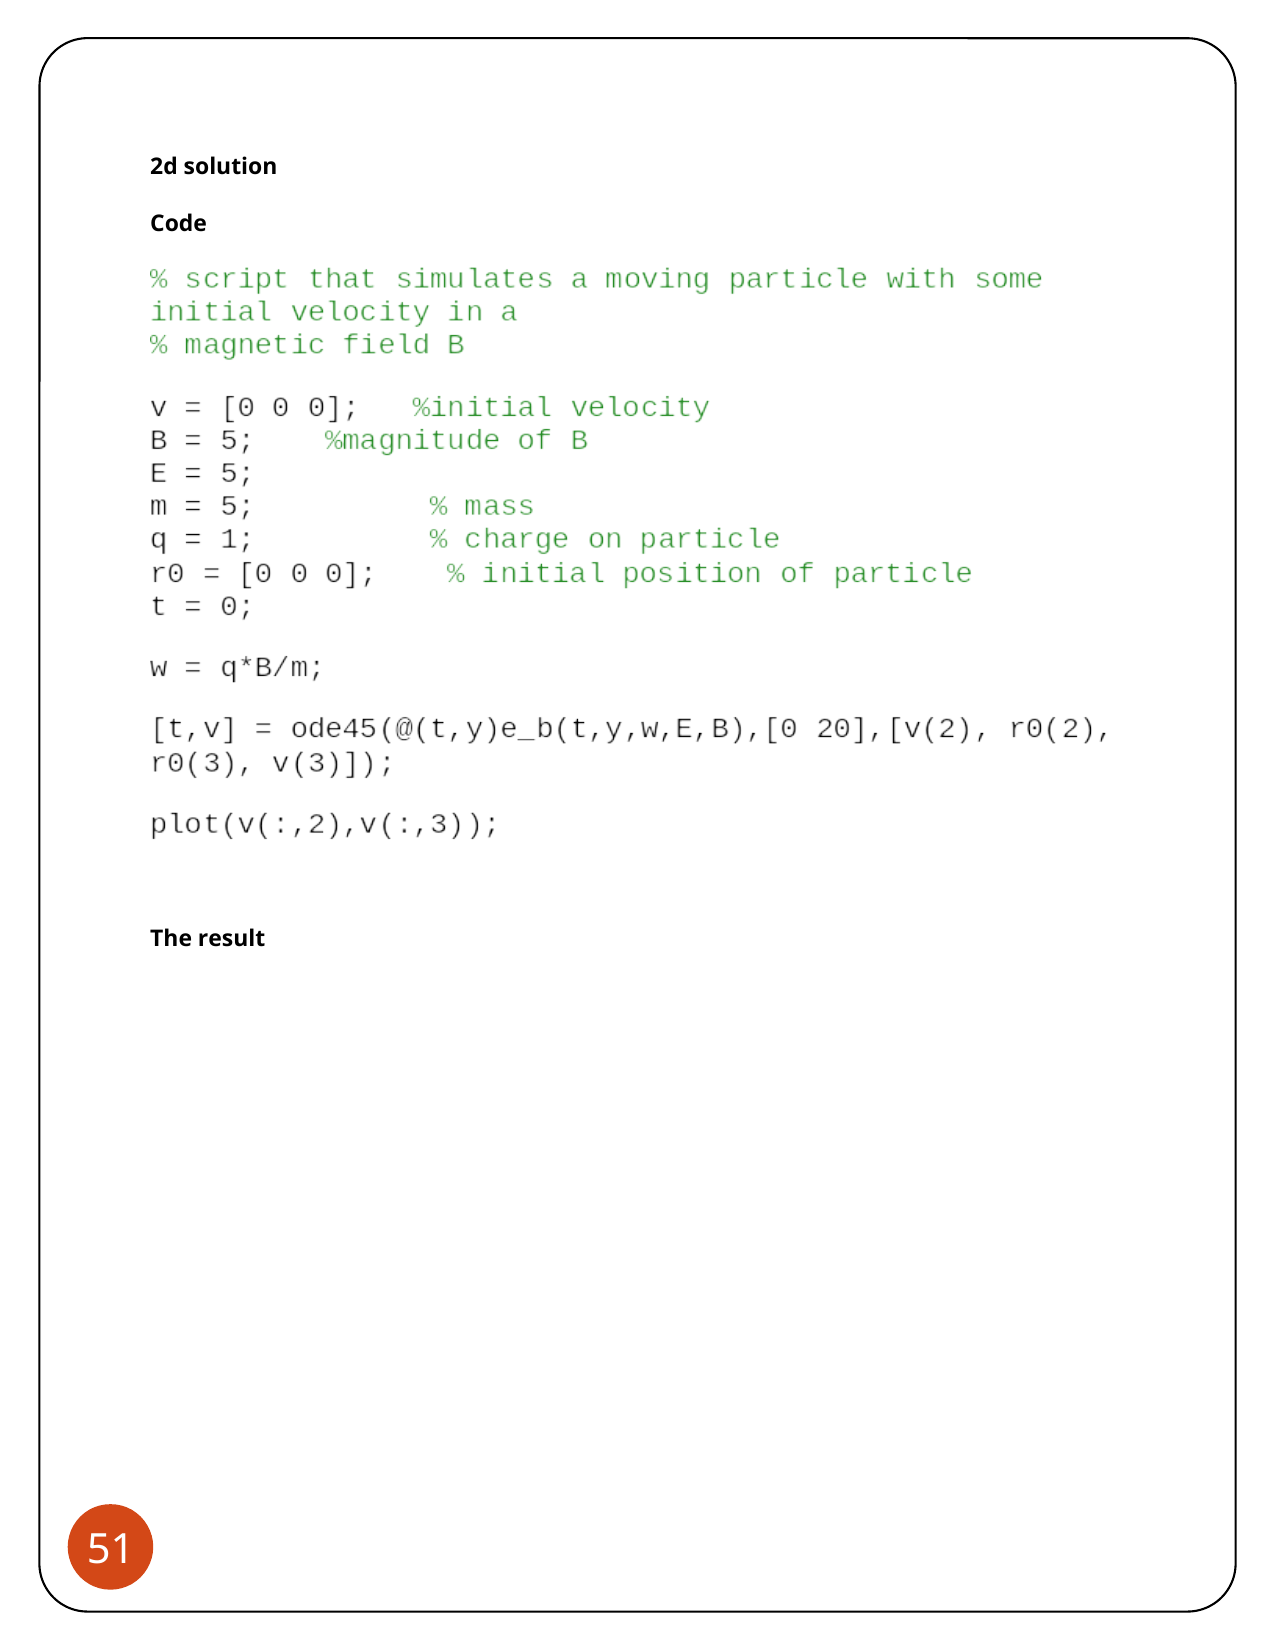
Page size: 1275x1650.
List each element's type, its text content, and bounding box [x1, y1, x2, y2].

text Code [150, 207, 1125, 238]
text 2d solution [150, 150, 1125, 181]
text The result [150, 886, 1125, 954]
